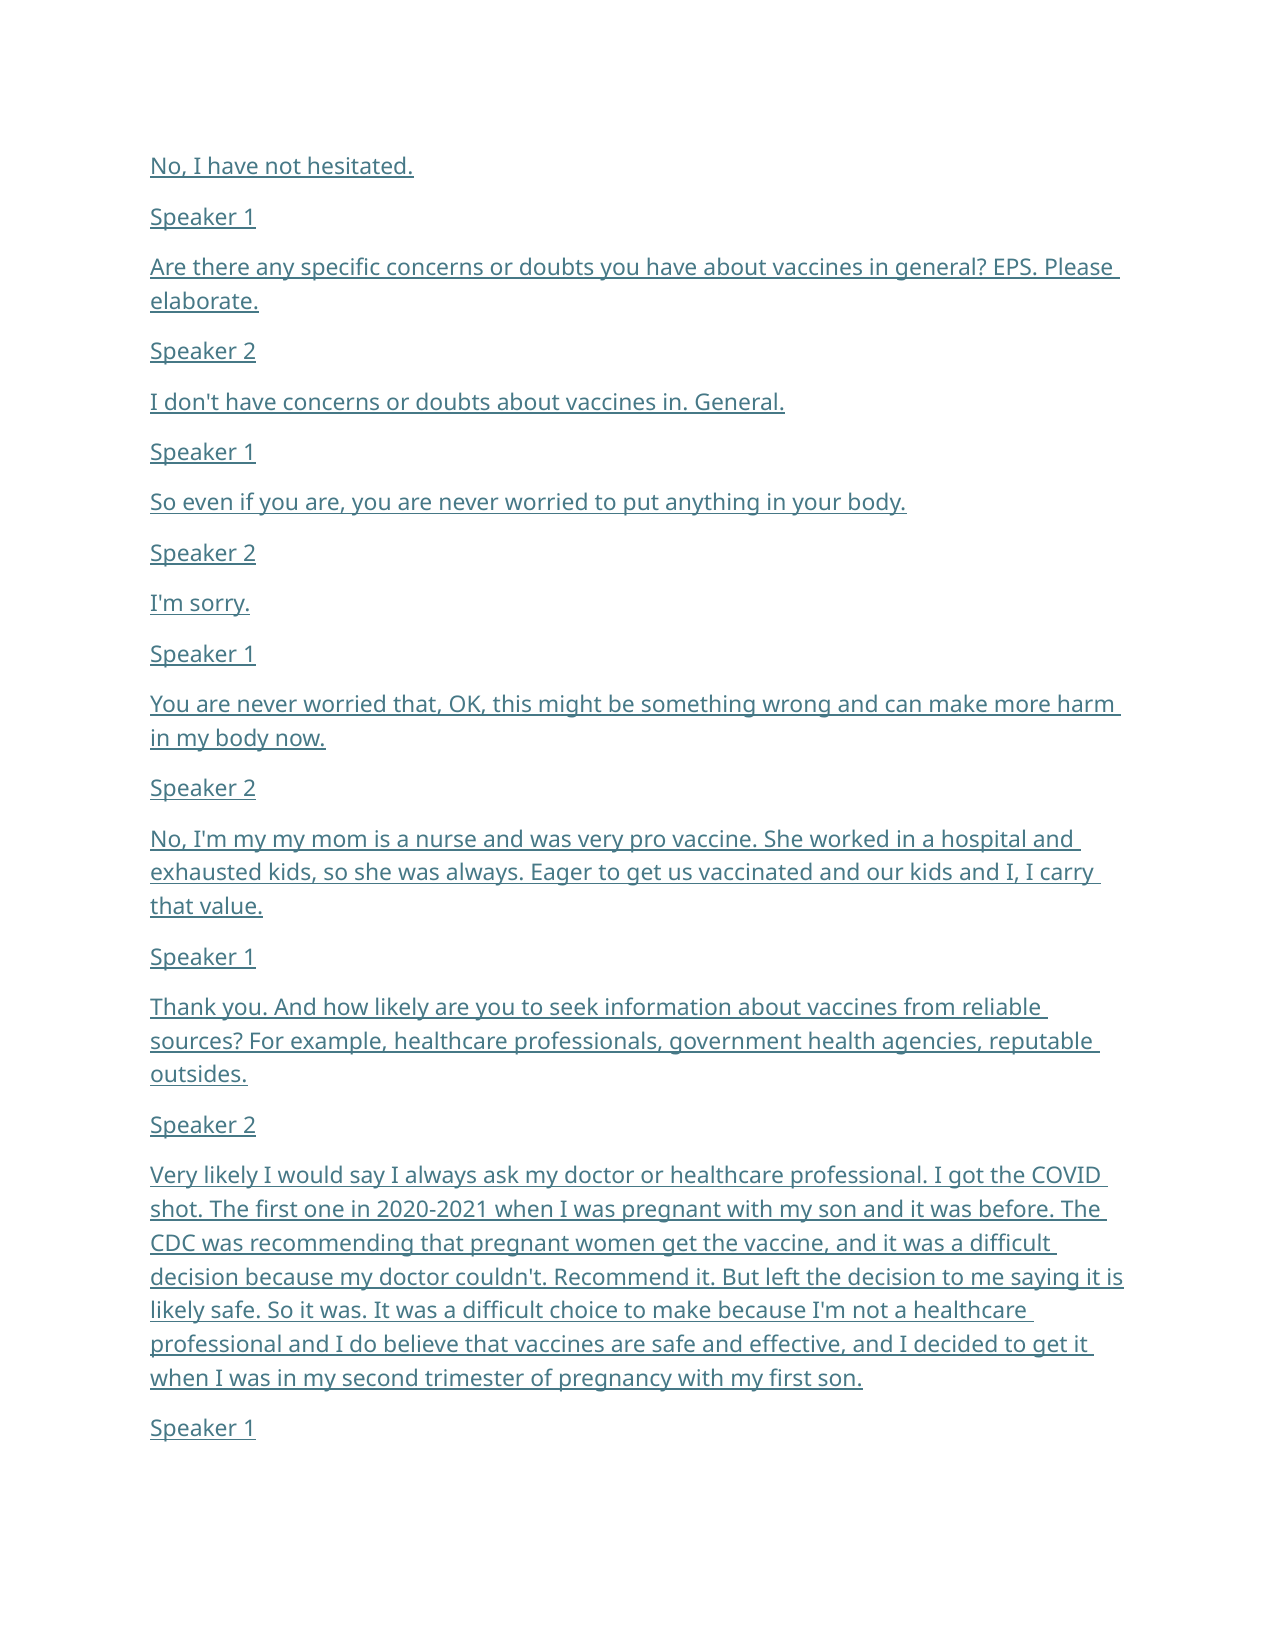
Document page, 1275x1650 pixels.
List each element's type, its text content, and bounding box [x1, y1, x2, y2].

text You are never worried that, OK, this might be something wrong and can make more harm in my body now. [150, 688, 1125, 753]
text I'm sorry. [150, 587, 1125, 618]
text Speaker 2 [150, 537, 1125, 568]
text Very likely I would say I always ask my doctor or healthcare professional. I got the COVID shot. The first one in 2020-2021 when I was pregnant with my son and it was before. The CDC was recommending that pregnant women get the vaccine, and it was a difficult decision because my doctor couldn't. Recommend it. But left the decision to me saying it is likely safe. So it was. It was a difficult choice to make because I'm not a healthcare professional and I do believe that vaccines are safe and effective, and I decided to get it when I was in my second trimester of pregnancy with my first son. [150, 1159, 1125, 1393]
text Speaker 2 [150, 335, 1125, 366]
text I don't have concerns or doubts about vaccines in. General. [150, 385, 1125, 417]
text Speaker 2 [150, 772, 1125, 803]
text So even if you are, you are never worried to put anything in your body. [150, 486, 1125, 517]
text Speaker 1 [150, 940, 1125, 972]
text Thank you. And how likely are you to seek information about vaccines from reliable sources? For example, healthcare professionals, government health agencies, reputable outsides. [150, 991, 1125, 1089]
text No, I'm my my mom is a nurse and was very pro vaccine. She worked in a hospital and exhausted kids, so she was always. Eager to get us vaccinated and our kids and I, I carry that value. [150, 822, 1125, 921]
text Are there any specific concerns or doubts you have about vaccines in general? EPS. Please elaborate. [150, 251, 1125, 316]
text Speaker 1 [150, 436, 1125, 467]
text Speaker 2 [150, 1109, 1125, 1140]
text Speaker 1 [150, 1412, 1125, 1443]
text Speaker 1 [150, 200, 1125, 232]
text No, I have not hesitated. [150, 150, 1125, 181]
text Speaker 1 [150, 637, 1125, 669]
